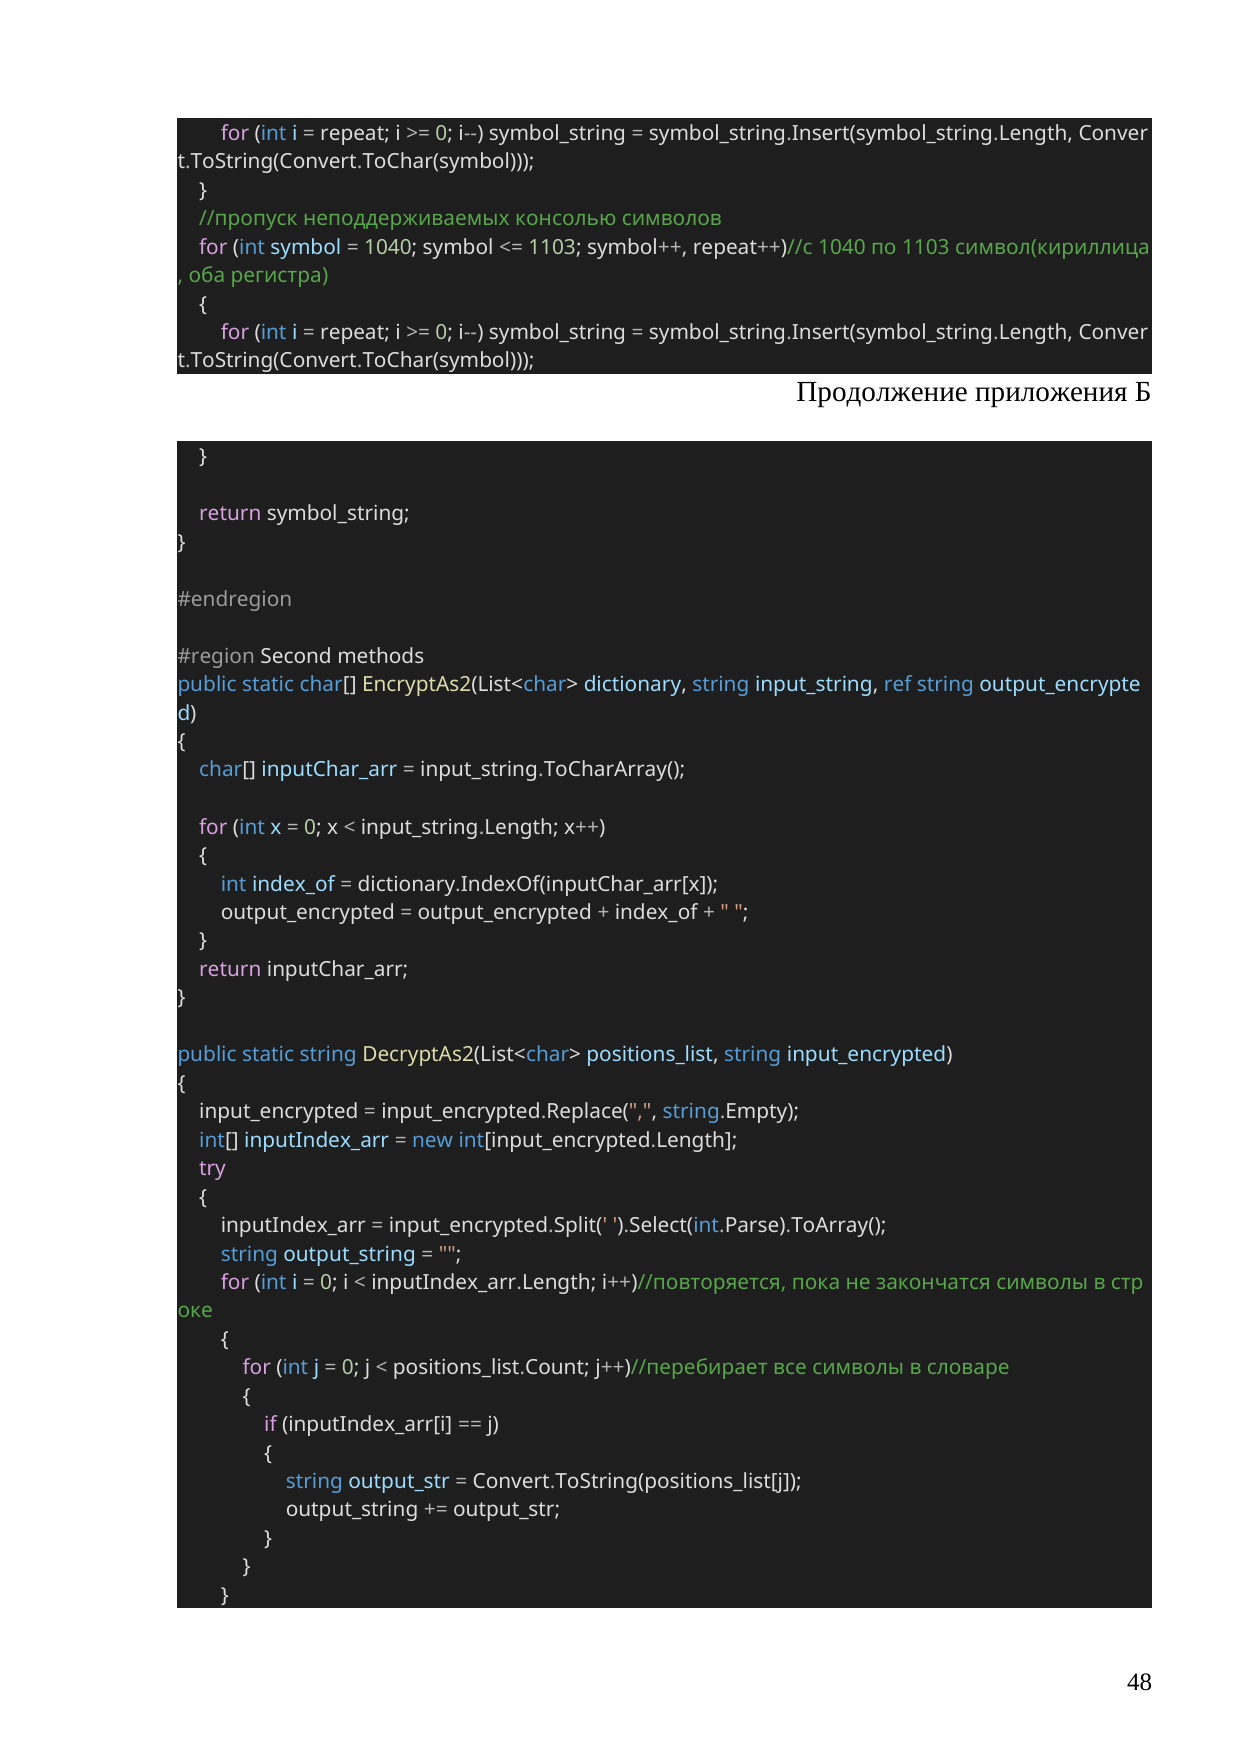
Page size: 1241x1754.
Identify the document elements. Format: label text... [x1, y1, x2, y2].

text string output_str = Convert.ToString(positions_list[j]); [177, 1466, 1152, 1494]
text try [177, 1153, 1152, 1182]
text char[] inputChar_arr = input_string.ToCharArray(); [177, 754, 1152, 783]
text output_encrypted = output_encrypted + index_of + " "; [177, 897, 1152, 926]
text { [177, 1381, 1152, 1409]
text } [177, 982, 1152, 1011]
text //пропуск неподдерживаемых консолью символов [177, 203, 1152, 232]
text public static string DecryptAs2(List<char> positions_list, string input_encrypted) [177, 1039, 1152, 1068]
text { [177, 1438, 1152, 1466]
text } [177, 926, 1152, 954]
text string output_string = ""; [177, 1239, 1152, 1267]
text for (int symbol = 1040; symbol <= 1103; symbol++, repeat++)//с 1040 по 1103 символ(кириллица, оба регистра) [177, 232, 1152, 289]
text { [177, 1324, 1152, 1352]
text Продолжение приложения Б [177, 374, 1152, 408]
text for (int j = 0; j < positions_list.Count; j++)//перебирает все символы в словаре [177, 1352, 1152, 1381]
text int index_of = dictionary.IndexOf(inputChar_arr[x]); [177, 869, 1152, 897]
text { [177, 1068, 1152, 1096]
text if (inputIndex_arr[i] == j) [177, 1409, 1152, 1438]
text { [177, 1182, 1152, 1210]
text for (int i = repeat; i >= 0; i--) symbol_string = symbol_string.Insert(symbol_string.Length, Convert.ToString(Convert.ToChar(symbol))); [177, 317, 1152, 374]
text for (int i = repeat; i >= 0; i--) symbol_string = symbol_string.Insert(symbol_string.Length, Convert.ToString(Convert.ToChar(symbol))); [177, 118, 1152, 175]
text } [177, 527, 1152, 555]
text { [177, 289, 1152, 317]
text output_string += output_str; [177, 1494, 1152, 1523]
text #endregion [177, 584, 1152, 612]
text } [177, 1551, 1152, 1580]
text } [177, 175, 1152, 203]
text inputIndex_arr = input_encrypted.Split(' ').Select(int.Parse).ToArray(); [177, 1210, 1152, 1239]
text { [177, 840, 1152, 869]
text for (int x = 0; x < input_string.Length; x++) [177, 812, 1152, 840]
text input_encrypted = input_encrypted.Replace(",", string.Empty); [177, 1096, 1152, 1125]
text } [177, 441, 1152, 469]
text return symbol_string; [177, 498, 1152, 527]
text } [177, 1523, 1152, 1551]
text #region Second methods [177, 641, 1152, 669]
text int[] inputIndex_arr = new int[input_encrypted.Length]; [177, 1125, 1152, 1153]
text for (int i = 0; i < inputIndex_arr.Length; i++)//повторяется, пока не закончатся символы в строке [177, 1267, 1152, 1324]
text return inputChar_arr; [177, 954, 1152, 982]
text } [177, 1580, 1152, 1608]
text public static char[] EncryptAs2(List<char> dictionary, string input_string, ref string output_encrypted) [177, 669, 1152, 726]
text { [177, 726, 1152, 754]
